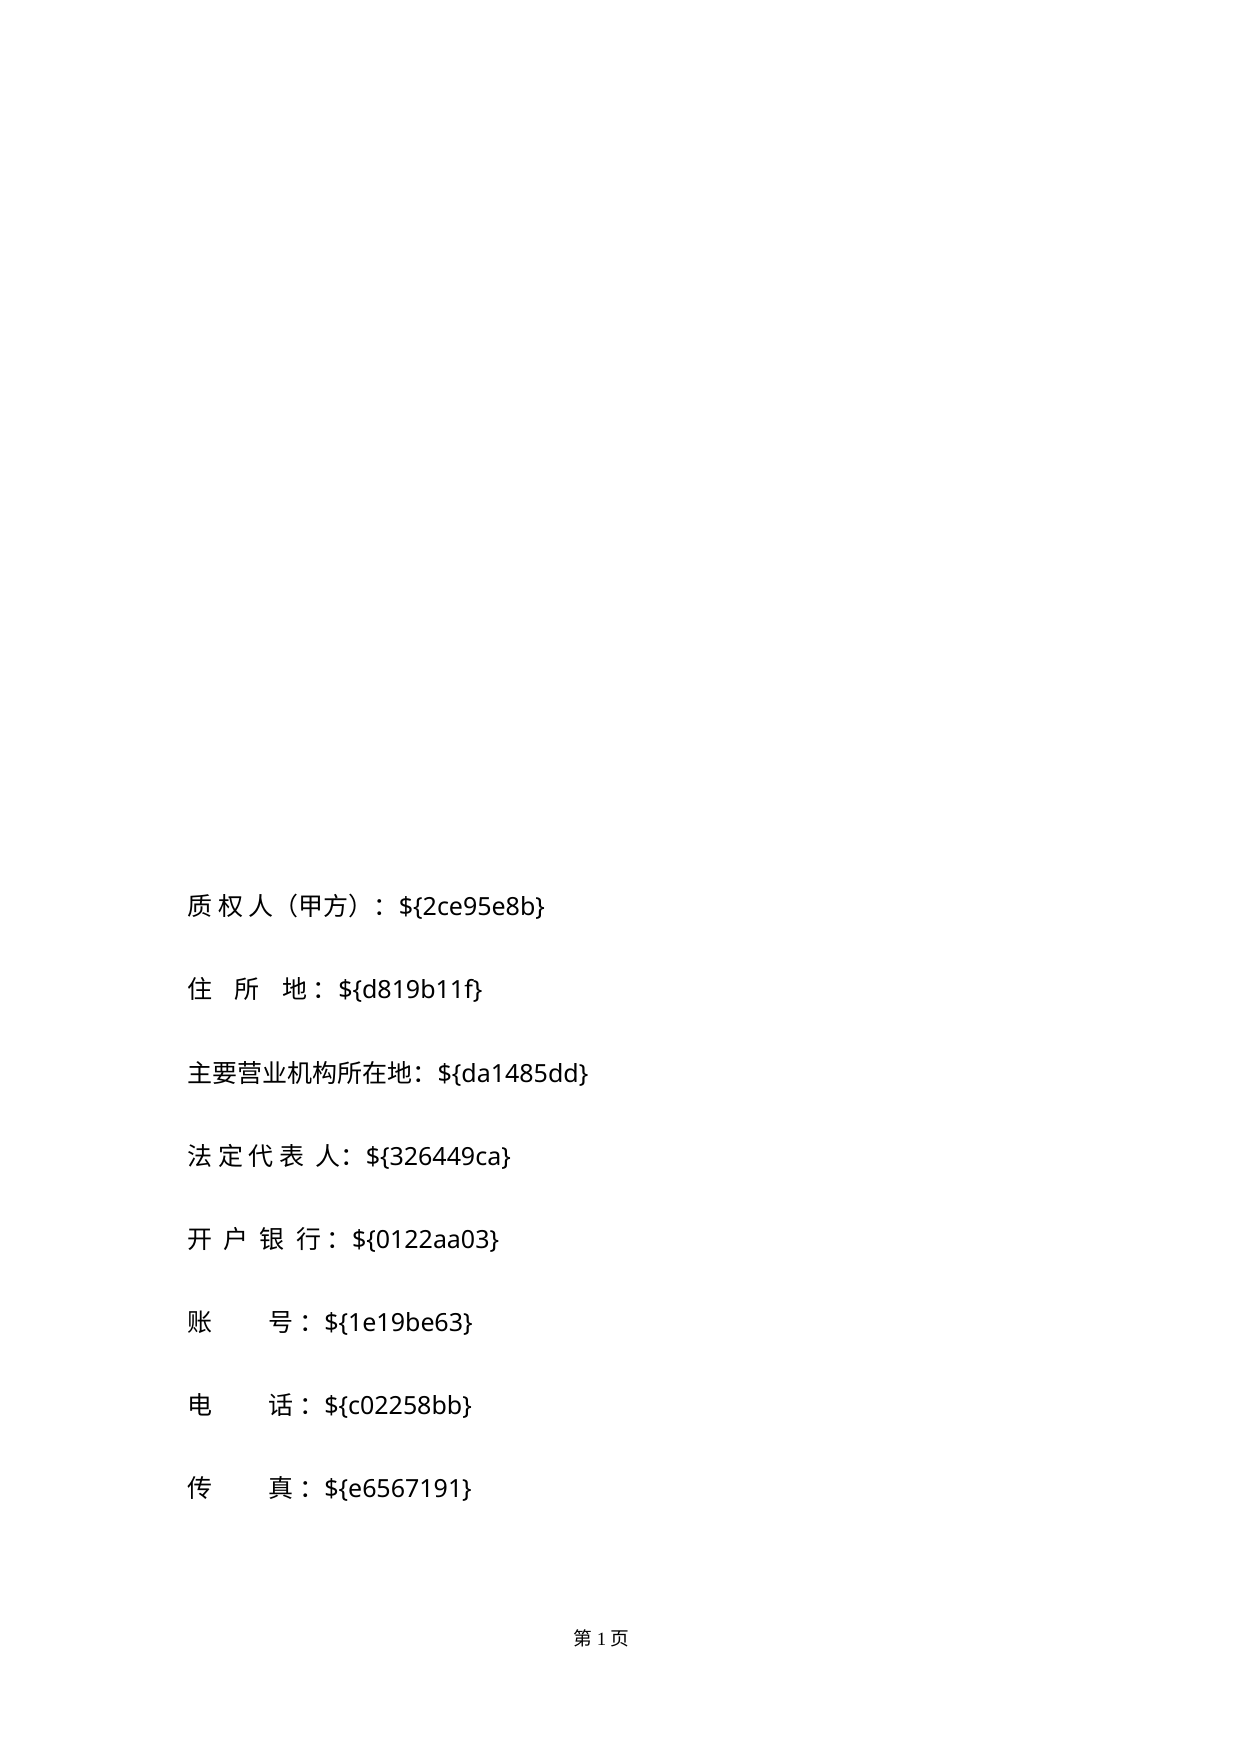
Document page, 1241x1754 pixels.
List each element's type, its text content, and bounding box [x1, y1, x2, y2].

text 质 权 人（甲方）：${2ce95e8b} [187, 872, 1053, 937]
text 账 号 ：${1e19be63} [187, 1288, 1053, 1353]
text 法 定 代 表 人：${326449ca} [187, 1122, 1053, 1187]
text 传 真 ：${e6567191} [187, 1454, 1053, 1519]
text 电 话 ：${c02258bb} [187, 1371, 1053, 1436]
text 住 所 地 ：${d819b11f} [187, 956, 1053, 1021]
text 主要营业机构所在地：${da1485dd} [187, 1039, 1053, 1104]
text 开 户 银 行 ：${0122aa03} [187, 1205, 1053, 1270]
